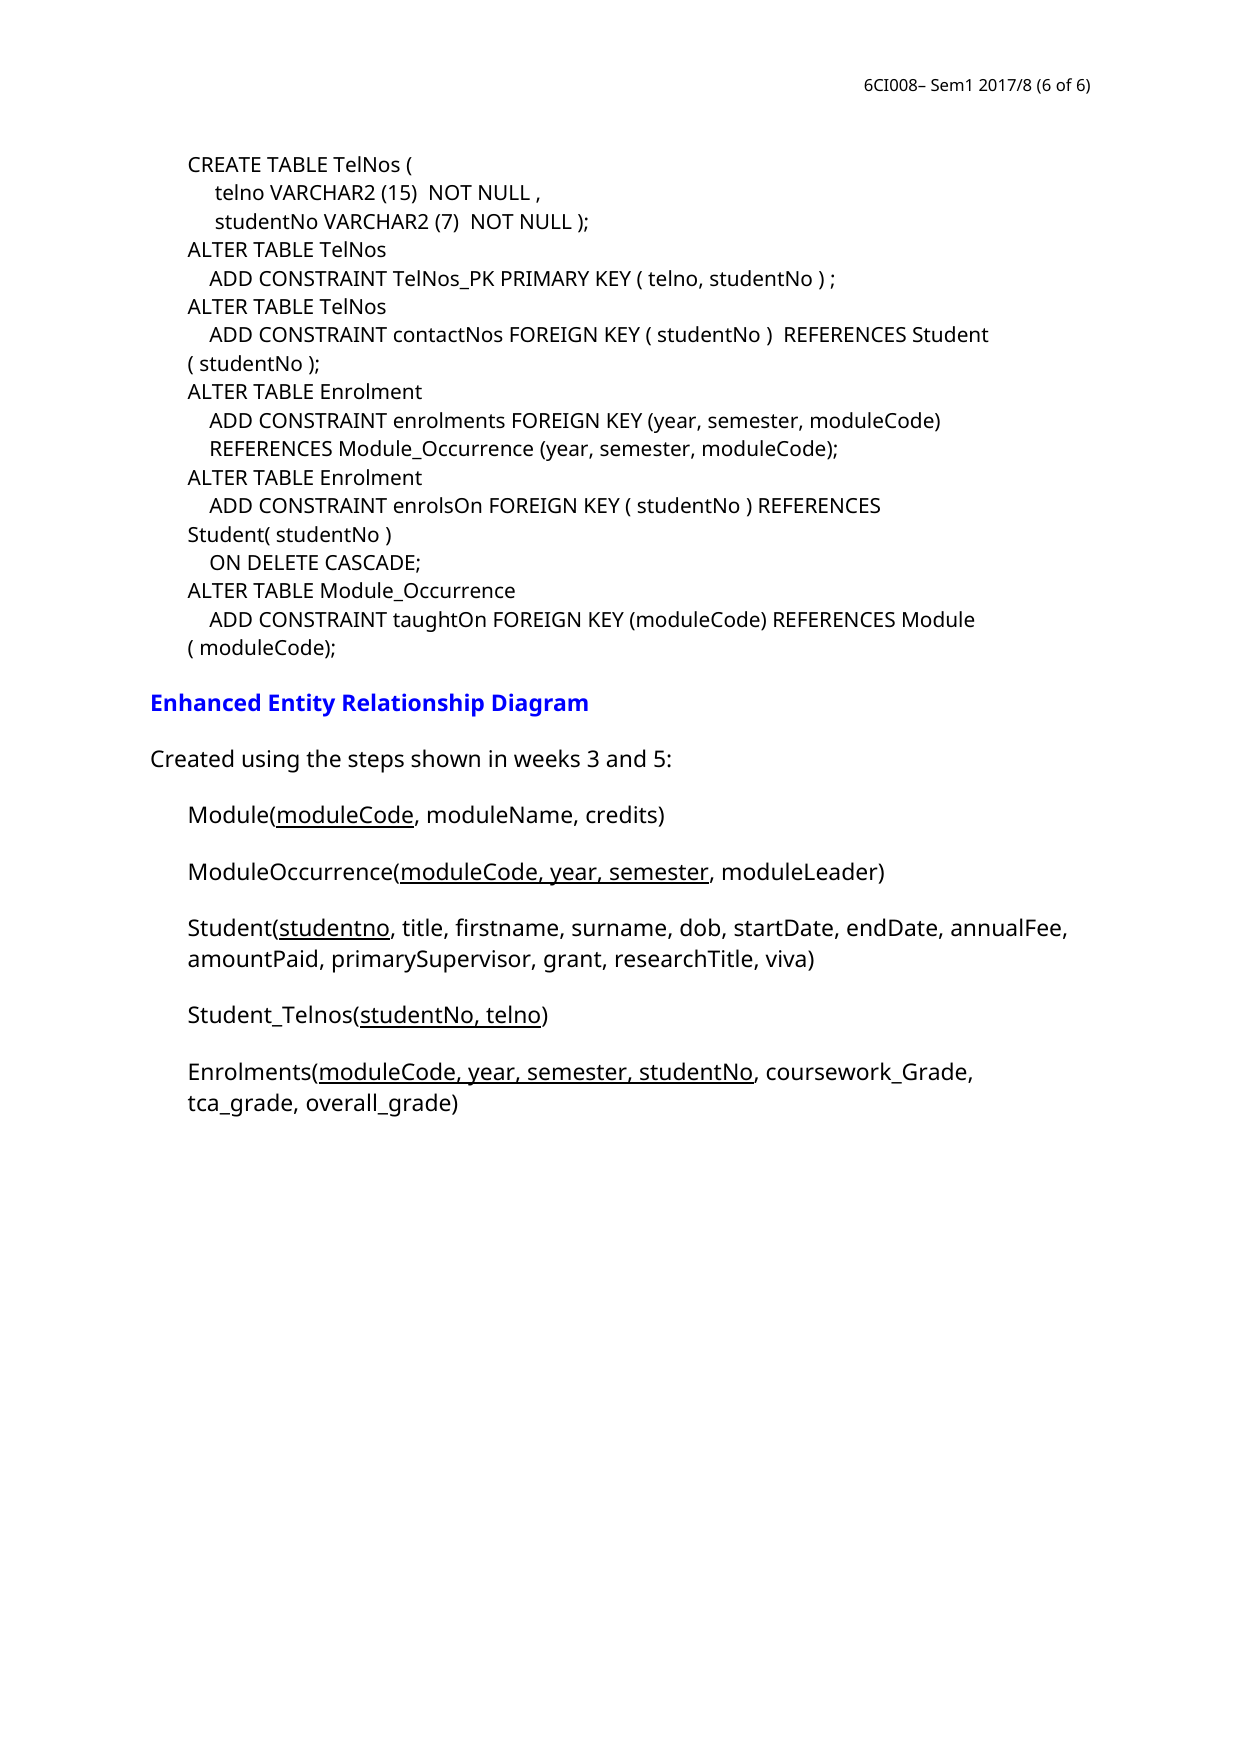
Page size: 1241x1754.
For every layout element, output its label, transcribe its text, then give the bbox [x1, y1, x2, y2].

text ADD CONSTRAINT TelNos_PK PRIMARY KEY ( telno, studentNo ) ; [187, 264, 1090, 292]
text ADD CONSTRAINT taughtOn FOREIGN KEY (moduleCode) REFERENCES Module ( moduleCode); [187, 605, 1090, 662]
subtitle Enhanced Entity Relationship Diagram [150, 687, 1090, 718]
text ADD CONSTRAINT contactNos FOREIGN KEY ( studentNo ) REFERENCES Student ( studentNo ); [187, 321, 1090, 377]
text ALTER TABLE Module_Occurrence [187, 577, 1090, 605]
text Created using the steps shown in weeks 3 and 5: [150, 743, 1090, 774]
text ModuleOccurrence(moduleCode, year, semester, moduleLeader) [187, 856, 1090, 887]
text Module(moduleCode, moduleName, credits) [187, 799, 1090, 831]
text ALTER TABLE Enrolment [187, 463, 1090, 491]
text ALTER TABLE TelNos [187, 292, 1090, 321]
text studentNo VARCHAR2 (7) NOT NULL ); [187, 207, 1090, 235]
text telno VARCHAR2 (15) NOT NULL , [187, 178, 1090, 207]
text Student_Telnos(studentNo, telno) [187, 999, 1090, 1031]
text ON DELETE CASCADE; [187, 548, 1090, 577]
text ALTER TABLE TelNos [187, 235, 1090, 264]
text ADD CONSTRAINT enrolsOn FOREIGN KEY ( studentNo ) REFERENCES Student( studentNo ) [187, 491, 1090, 548]
text Enrolments(moduleCode, year, semester, studentNo, coursework_Grade, tca_grade, overall_grade) [187, 1056, 1090, 1118]
text CREATE TABLE TelNos ( [187, 150, 1090, 178]
text ADD CONSTRAINT enrolments FOREIGN KEY (year, semester, moduleCode) [187, 406, 1090, 434]
text Student(studentno, title, firstname, surname, dob, startDate, endDate, annualFee, amountPaid, primarySupervisor, grant, researchTitle, viva) [187, 912, 1090, 974]
text REFERENCES Module_Occurrence (year, semester, moduleCode); [187, 434, 1090, 463]
text ALTER TABLE Enrolment [187, 377, 1090, 406]
